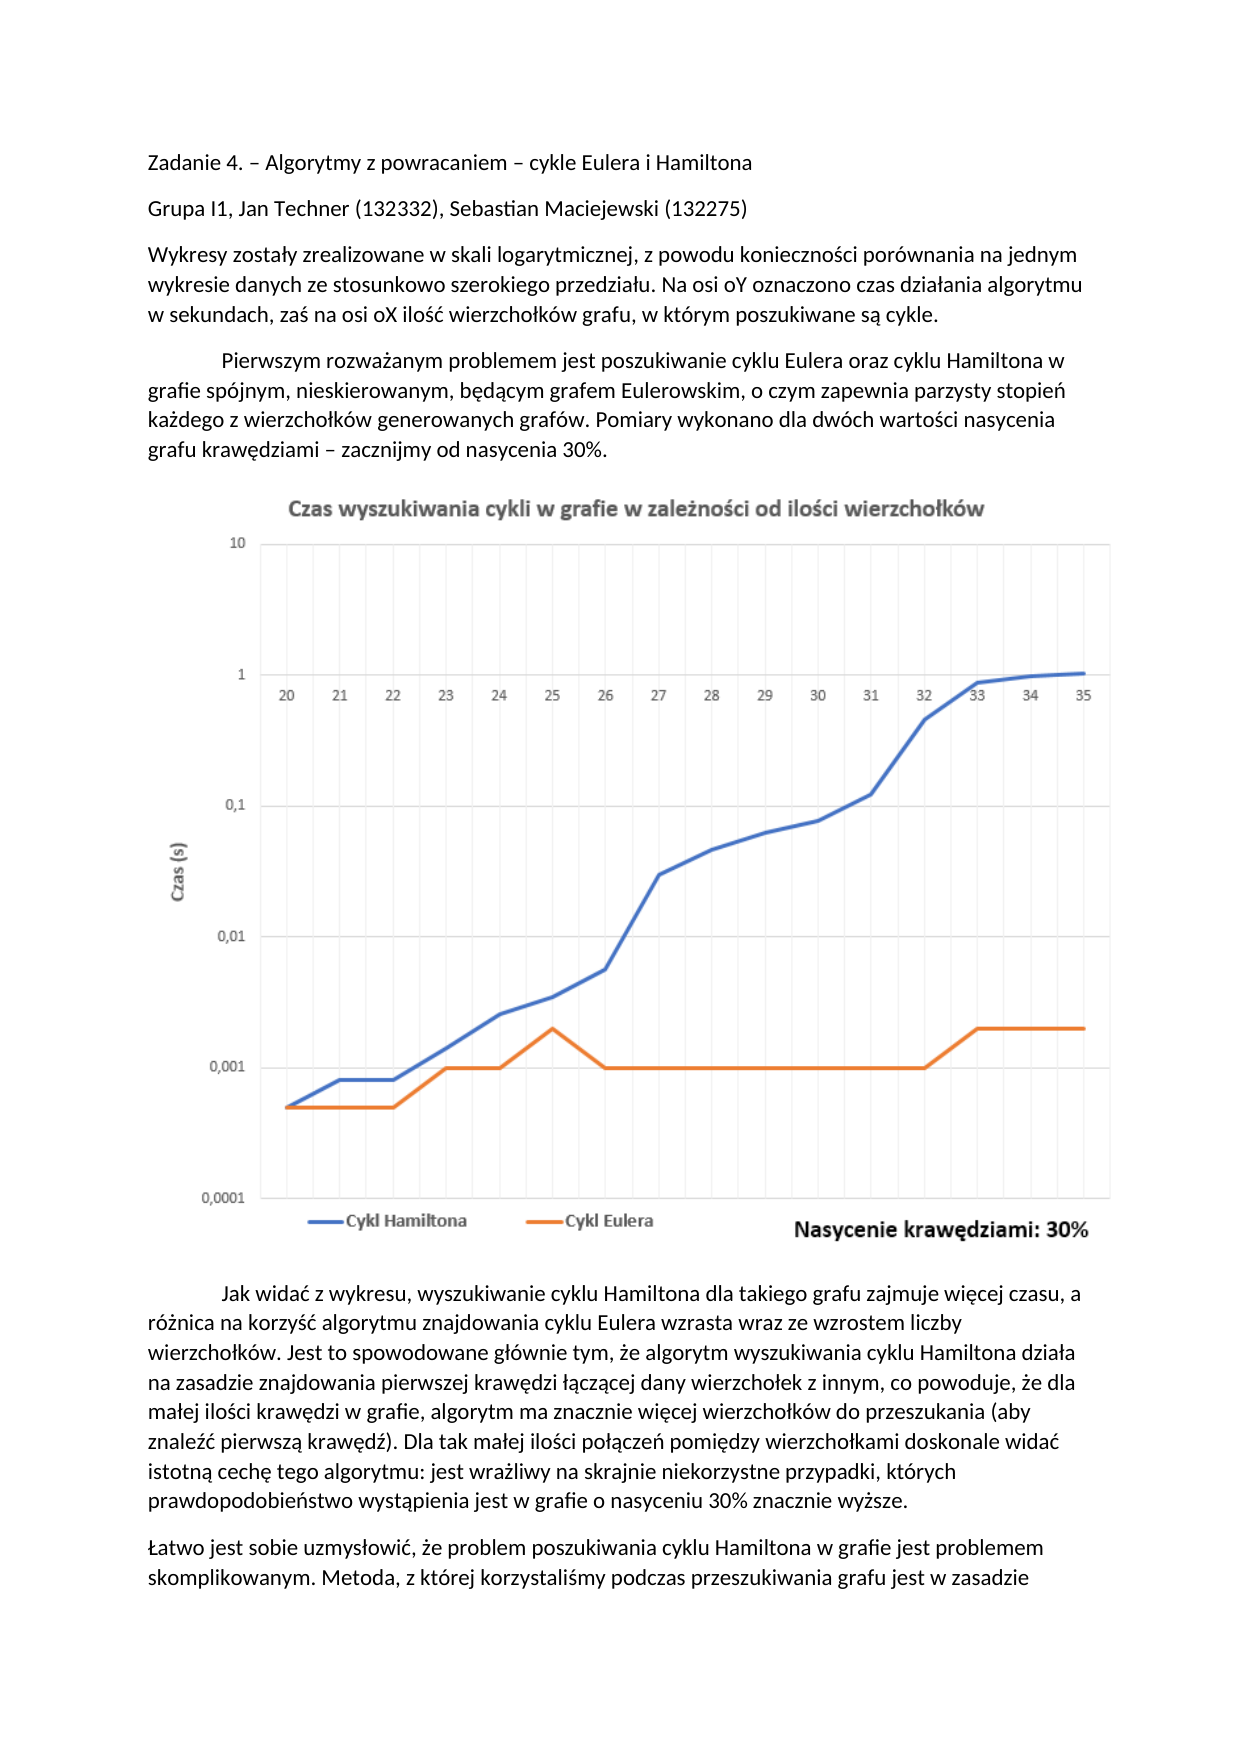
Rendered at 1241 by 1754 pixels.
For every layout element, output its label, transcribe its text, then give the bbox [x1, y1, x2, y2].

text Wykresy zostały zrealizowane w skali logarytmicznej, z powodu konieczności porównania na jednym wykresie danych ze stosunkowo szerokiego przedziału. Na osi oY oznaczono czas działania algorytmu w sekundach, zaś na osi oX ilość wierzchołków grafu, w którym poszukiwane są cykle. [148, 240, 1093, 328]
text Zadanie 4. – Algorytmy z powracaniem – cykle Eulera i Hamiltona [148, 148, 1093, 176]
text Grupa I1, Jan Techner (132332), Sebastian Maciejewski (132275) [148, 194, 1093, 222]
text Jak widać z wykresu, wyszukiwanie cyklu Hamiltona dla takiego grafu zajmuje więcej czasu, a różnica na korzyść algorytmu znajdowania cyklu Eulera wzrasta wraz ze wzrostem liczby wierzchołków. Jest to spowodowane głównie tym, że algorytm wyszukiwania cyklu Hamiltona działa na zasadzie znajdowania pierwszej krawędzi łączącej dany wierzchołek z innym, co powoduje, że dla małej ilości krawędzi w grafie, algorytm ma znacznie więcej wierzchołków do przeszukania (aby znaleźć pierwszą krawędź). Dla tak małej ilości połączeń pomiędzy wierzchołkami doskonale widać istotną cechę tego algorytmu: jest wrażliwy na skrajnie niekorzystne przypadki, których prawdopodobieństwo wystąpienia jest w grafie o nasyceniu 30% znacznie wyższe. [148, 1279, 1093, 1514]
text Pierwszym rozważanym problemem jest poszukiwanie cyklu Eulera oraz cyklu Hamiltona w grafie spójnym, nieskierowanym, będącym grafem Eulerowskim, o czym zapewnia parzysty stopień każdego z wierzchołków generowanych grafów. Pomiary wykonano dla dwóch wartości nasycenia grafu krawędziami – zacznijmy od nasycenia 30%. [148, 346, 1093, 463]
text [148, 1533, 1093, 1591]
picture [147, 481, 1128, 1261]
